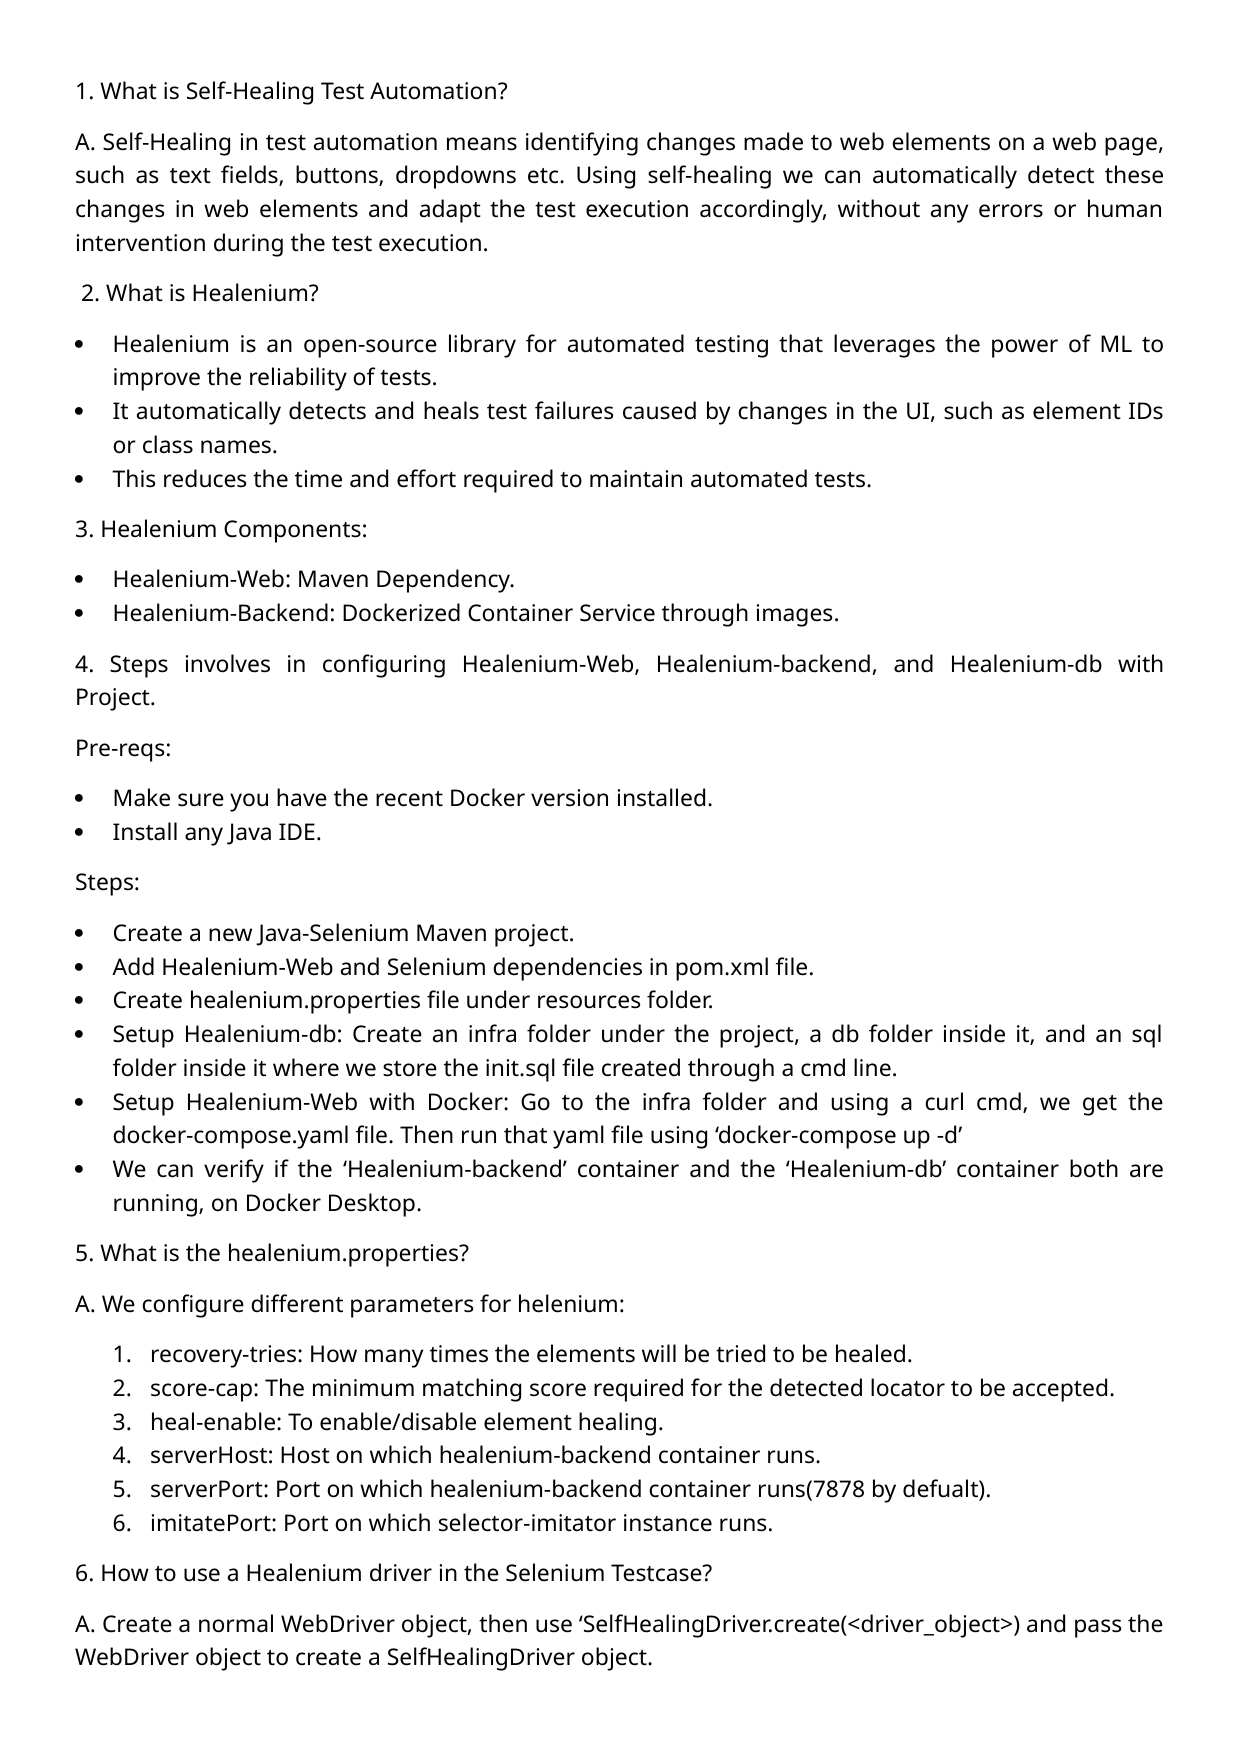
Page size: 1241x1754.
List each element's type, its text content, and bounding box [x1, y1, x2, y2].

list Healenium is an open-source library for automated testing that leverages the power of ML to improve the reliability of tests. [75, 327, 1165, 392]
text A. Create a normal WebDriver object, then use ‘SelfHealingDriver.create(<driver_object>) and pass the WebDriver object to create a SelfHealingDriver object. [75, 1607, 1165, 1672]
text A. We configure different parameters for helenium: [75, 1287, 1165, 1319]
list serverPort: Port on which healenium-backend container runs(7878 by defualt). [112, 1473, 1165, 1504]
list Healenium-Web: Maven Dependency. [75, 563, 1165, 594]
text 4. Steps involves in configuring Healenium-Web, Healenium-backend, and Healenium-db with Project. [75, 647, 1165, 712]
list Setup Healenium-db: Create an infra folder under the project, a db folder inside it, and an sql folder inside it where we store the init.sql file created through a cmd line. [75, 1018, 1165, 1083]
list recovery-tries: How many times the elements will be tried to be healed. [112, 1338, 1165, 1369]
list This reduces the time and effort required to maintain automated tests. [75, 462, 1165, 494]
text A. Self-Healing in test automation means identifying changes made to web elements on a web page, such as text fields, buttons, dropdowns etc. Using self-healing we can automatically detect these changes in web elements and adapt the test execution accordingly, without any errors or human intervention during the test execution. [75, 125, 1165, 258]
text 3. Healenium Components: [75, 513, 1165, 544]
text 5. What is the healenium.properties? [75, 1237, 1165, 1268]
list score-cap: The minimum matching score required for the detected locator to be accepted. [112, 1372, 1165, 1403]
list Make sure you have the recent Docker version installed. [75, 782, 1165, 813]
list heal-enable: To enable/disable element healing. [112, 1405, 1165, 1437]
list Create healenium.properties file under resources folder. [75, 984, 1165, 1015]
list Setup Healenium-Web with Docker: Go to the infra folder and using a curl cmd, we get the docker-compose.yaml file. Then run that yaml file using ‘docker-compose up -d’ [75, 1085, 1165, 1150]
list serverHost: Host on which healenium-backend container runs. [112, 1439, 1165, 1470]
text Pre-reqs: [75, 732, 1165, 763]
list We can verify if the ‘Healenium-backend’ container and the ‘Healenium-db’ container both are running, on Docker Desktop. [75, 1153, 1165, 1218]
list imitatePort: Port on which selector-imitator instance runs. [112, 1507, 1165, 1538]
list It automatically detects and heals test failures caused by changes in the UI, such as element IDs or class names. [75, 395, 1165, 460]
list Add Healenium-Web and Selenium dependencies in pom.xml file. [75, 950, 1165, 982]
text 1. What is Self-Healing Test Automation? [75, 75, 1165, 106]
text 6. How to use a Healenium driver in the Selenium Testcase? [75, 1557, 1165, 1588]
text 2. What is Healenium? [75, 277, 1165, 308]
text Steps: [75, 866, 1165, 897]
list Install any Java IDE. [75, 816, 1165, 847]
list Create a new Java-Selenium Maven project. [75, 917, 1165, 948]
list Healenium-Backend: Dockerized Container Service through images. [75, 597, 1165, 628]
